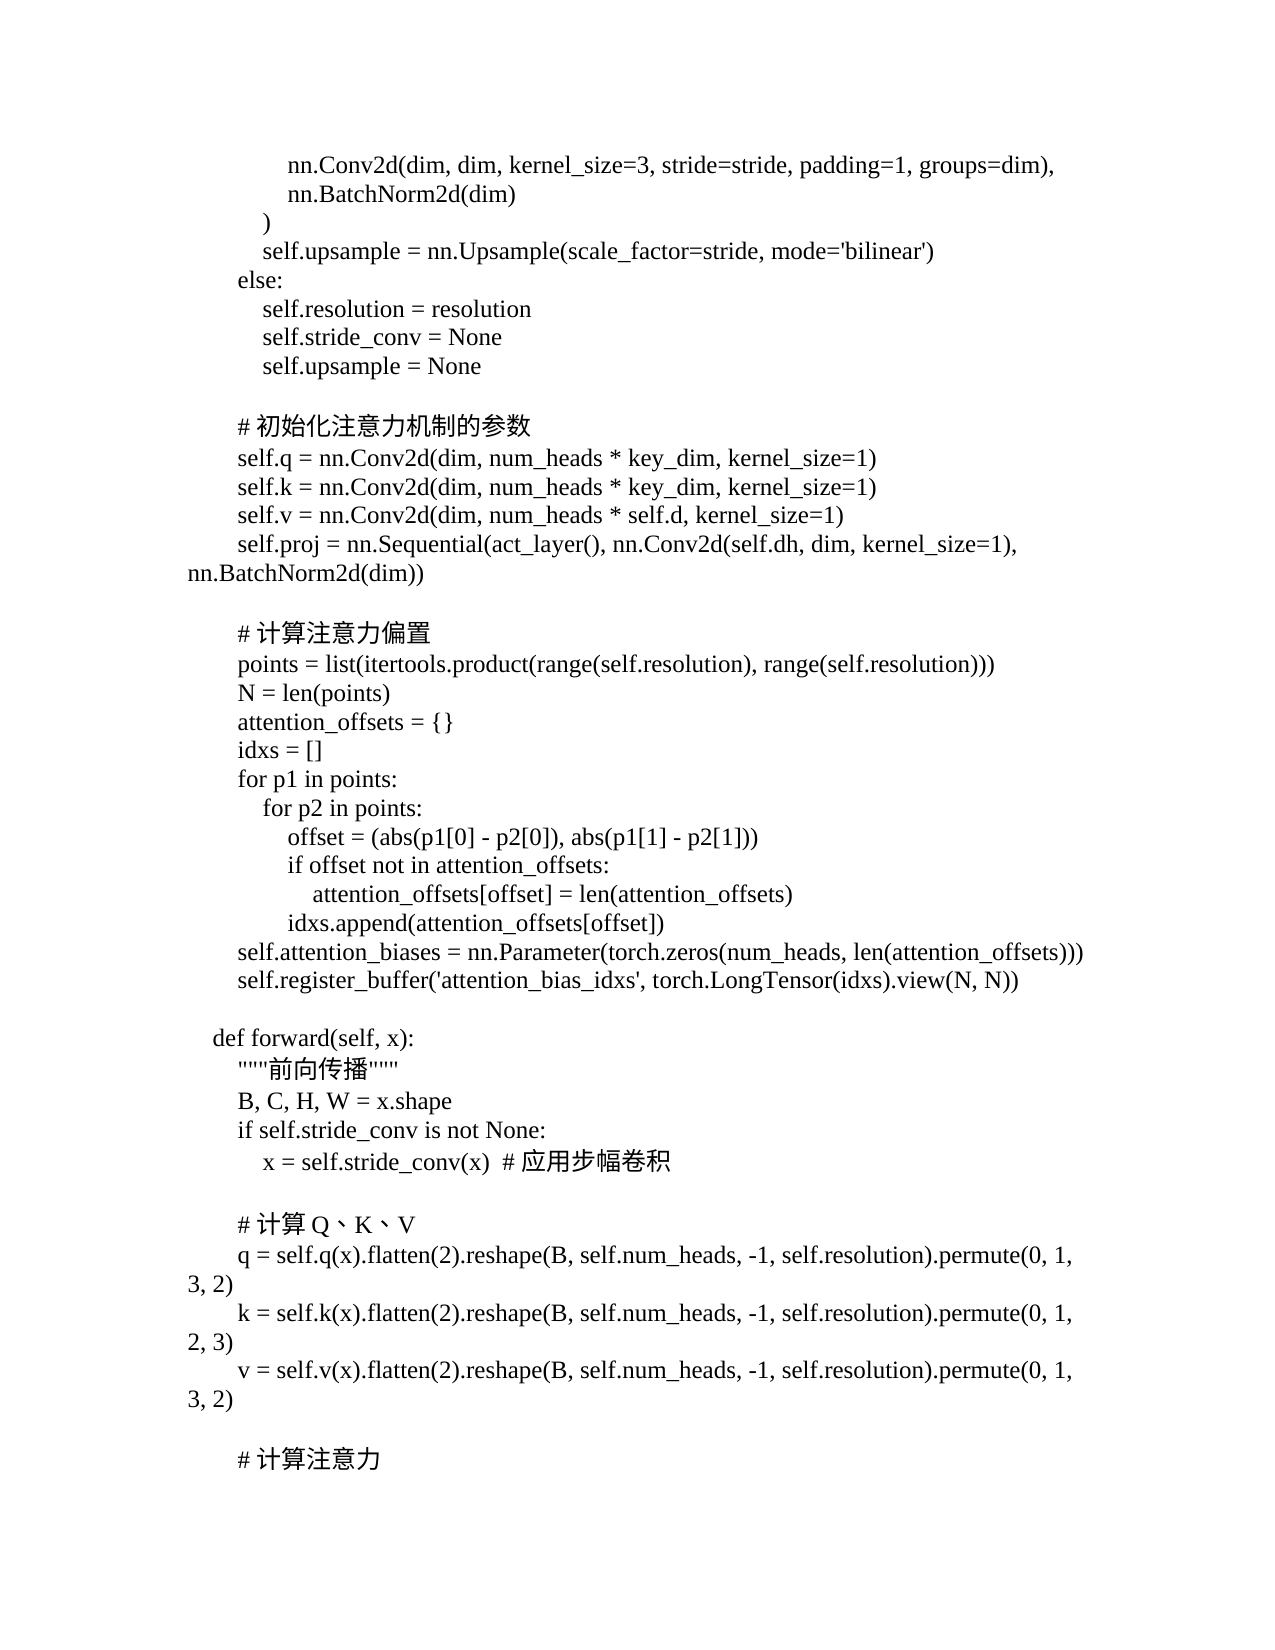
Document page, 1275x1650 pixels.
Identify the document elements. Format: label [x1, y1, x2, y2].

text [187, 150, 1087, 1476]
